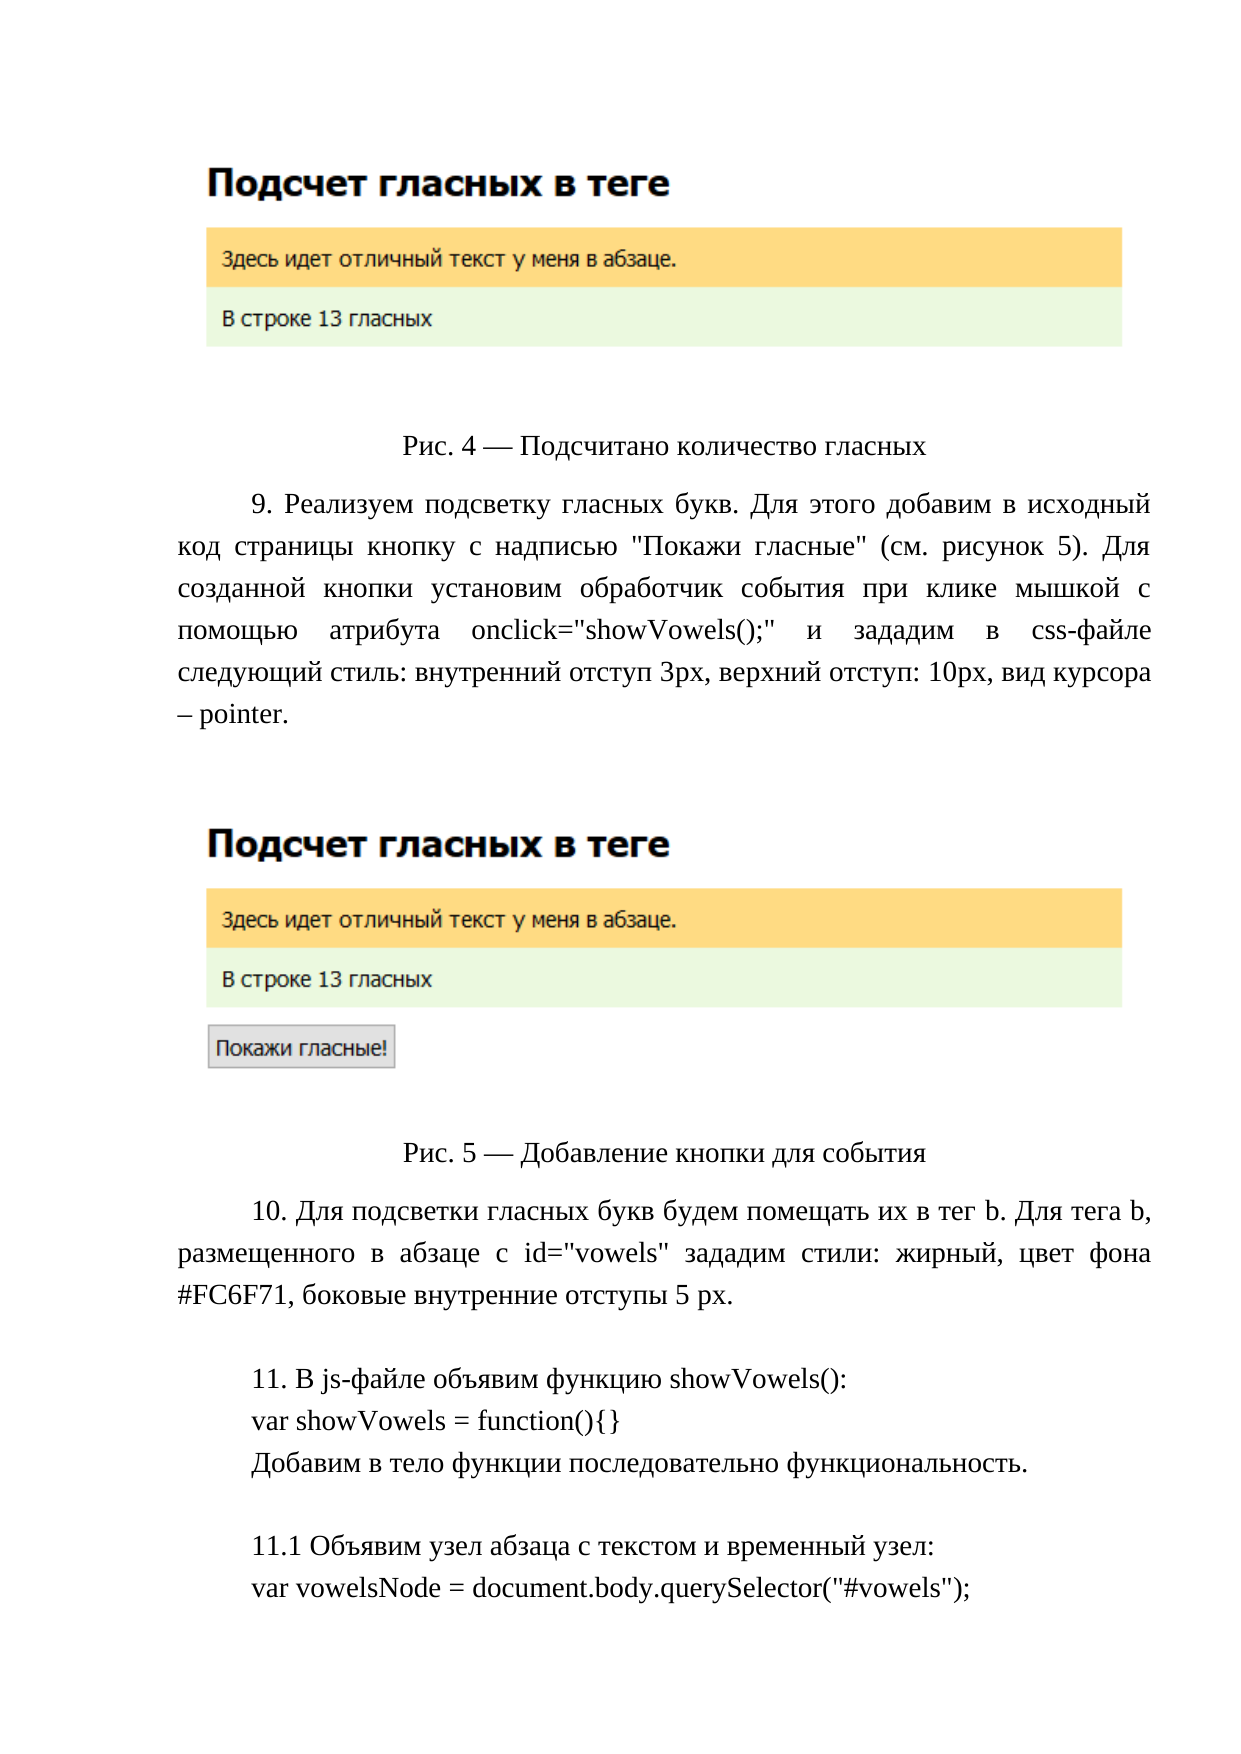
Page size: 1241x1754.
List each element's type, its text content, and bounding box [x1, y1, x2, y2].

picture [191, 118, 1138, 408]
text Рис. 5 — Добавление кнопки для события [177, 1135, 1152, 1168]
text 9. Реализуем подсветку гласных букв. Для этого добавим в исходный код страницы кнопку с надписью "Покажи гласные" (см. рисунок 5). Для созданной кнопки установим обработчик события при клике мышкой с помощью атрибута onclick="showVowels();" и зададим в css-файле следующий стиль: внутренний отступ 3px, верхний отступ: 10px, вид курсора – pointer. [177, 487, 1152, 729]
text Рис. 4 — Подсчитано количество гласных [177, 428, 1152, 462]
text 10. Для подсветки гласных букв будем помещать их в тег b. Для тега b, размещенного в абзаце с id="vowels" зададим стили: жирный, цвет фона #FC6F71, боковые внутренние отступы 5 px. [177, 1193, 1152, 1311]
text 11. В js-файле объявим функцию showVowels(): [177, 1361, 1152, 1394]
text var showVowels = function(){} [177, 1403, 1152, 1436]
text var vowelsNode = document.body.querySelector("#vowels"); [177, 1570, 1152, 1604]
text 11.1 Объявим узел абзаца с текстом и временный узел: [177, 1528, 1152, 1562]
text Добавим в тело функции последовательно функциональность. [177, 1445, 1152, 1478]
picture [191, 779, 1138, 1114]
